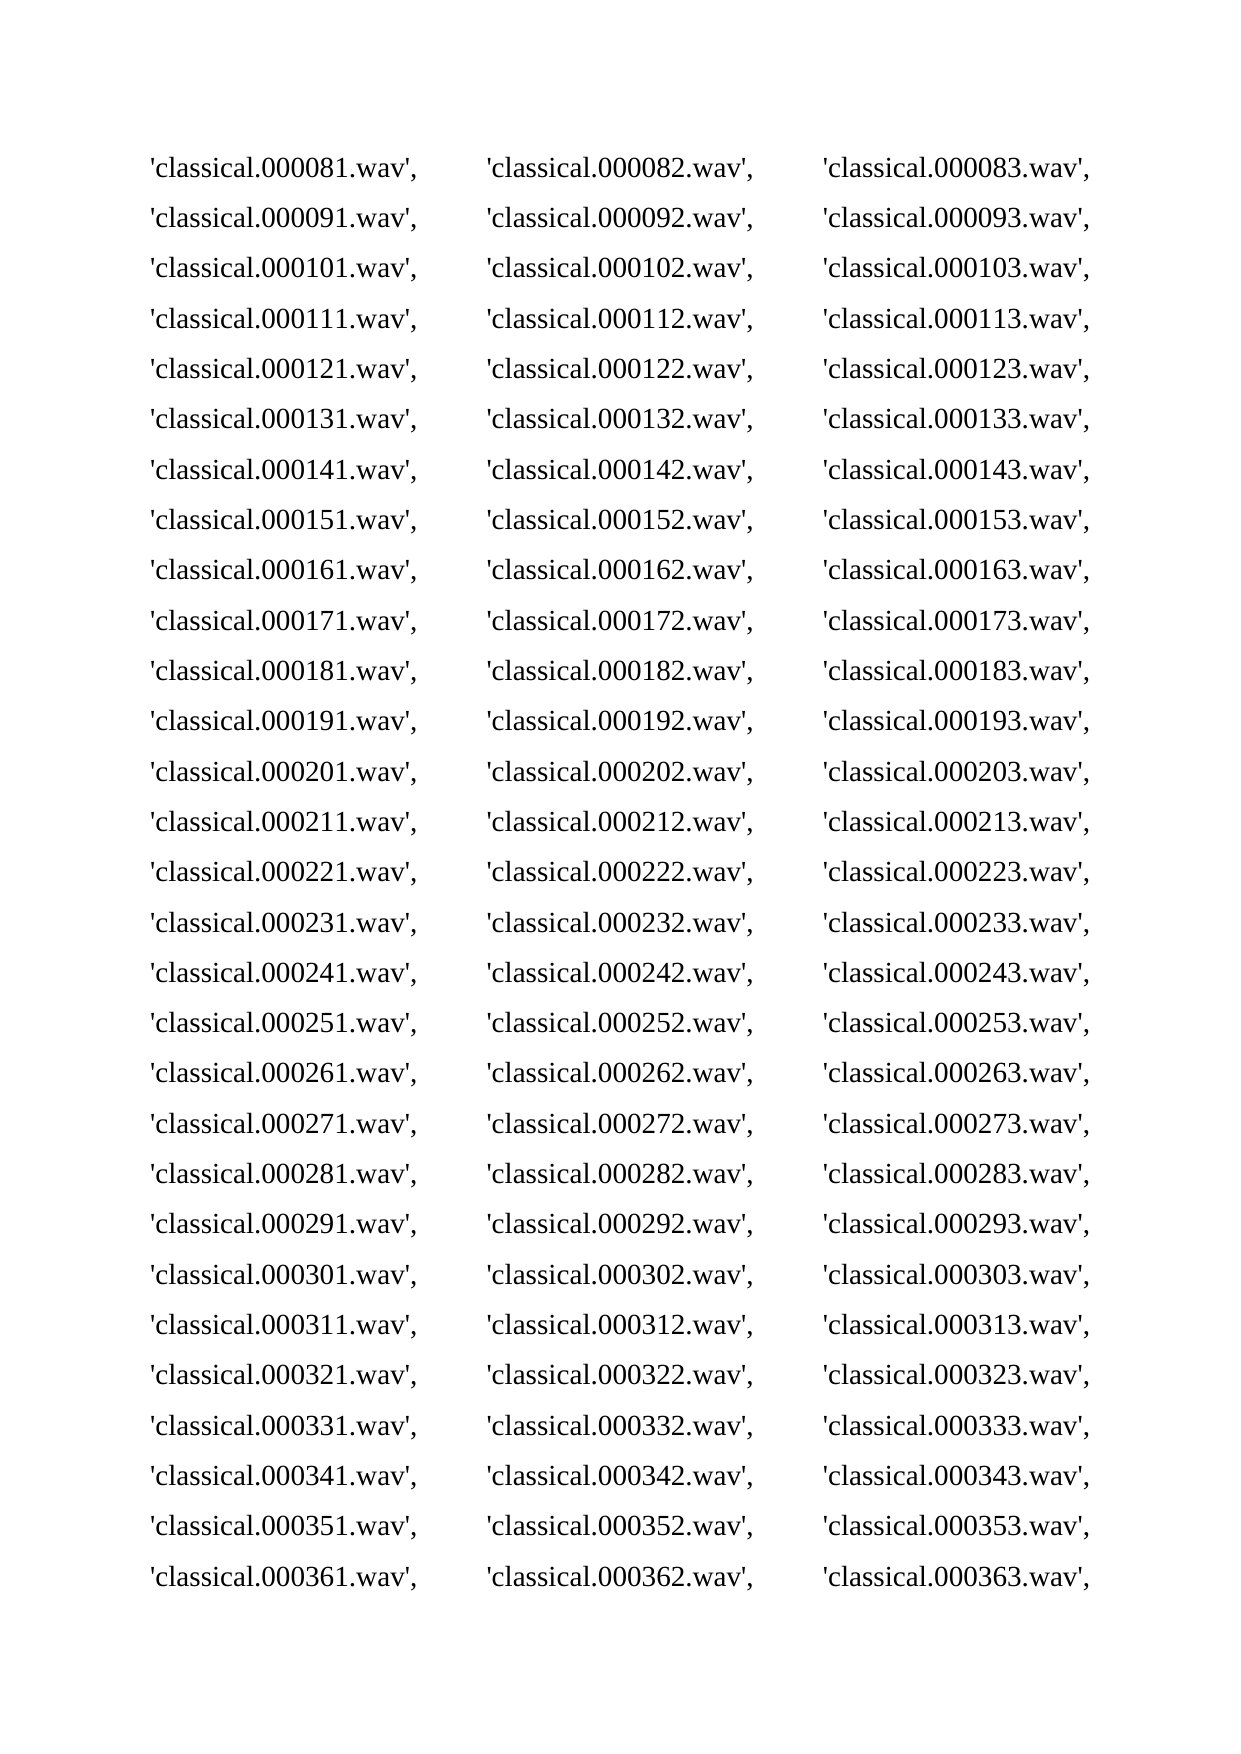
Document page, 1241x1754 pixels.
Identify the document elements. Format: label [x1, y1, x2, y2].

text [150, 150, 1090, 1592]
